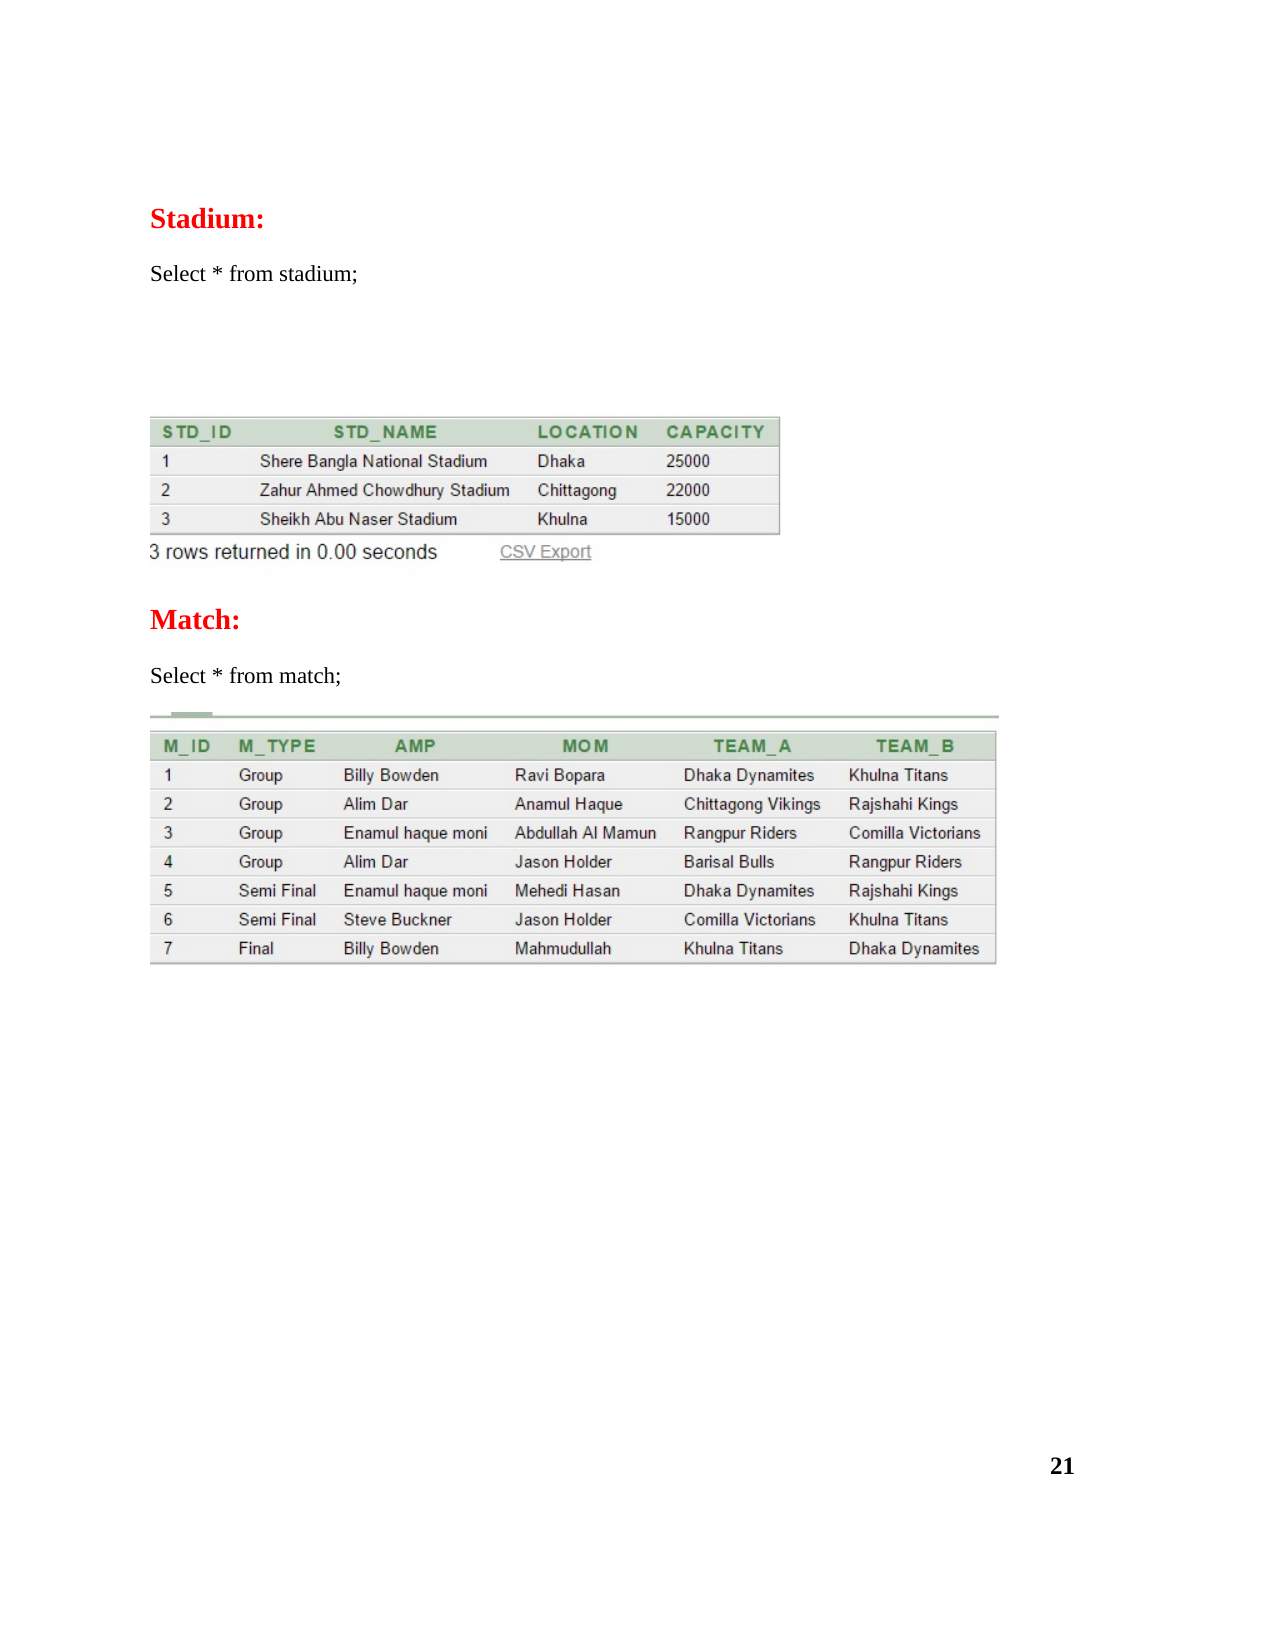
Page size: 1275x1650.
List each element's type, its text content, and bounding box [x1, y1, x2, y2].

text Stadium: [150, 201, 1125, 234]
text Select * from stadium; [150, 260, 1125, 287]
text 21 [150, 1451, 1125, 1479]
picture [150, 712, 999, 967]
picture [150, 413, 794, 578]
text Select * from match; [150, 662, 1125, 688]
text Match: [150, 602, 1125, 636]
